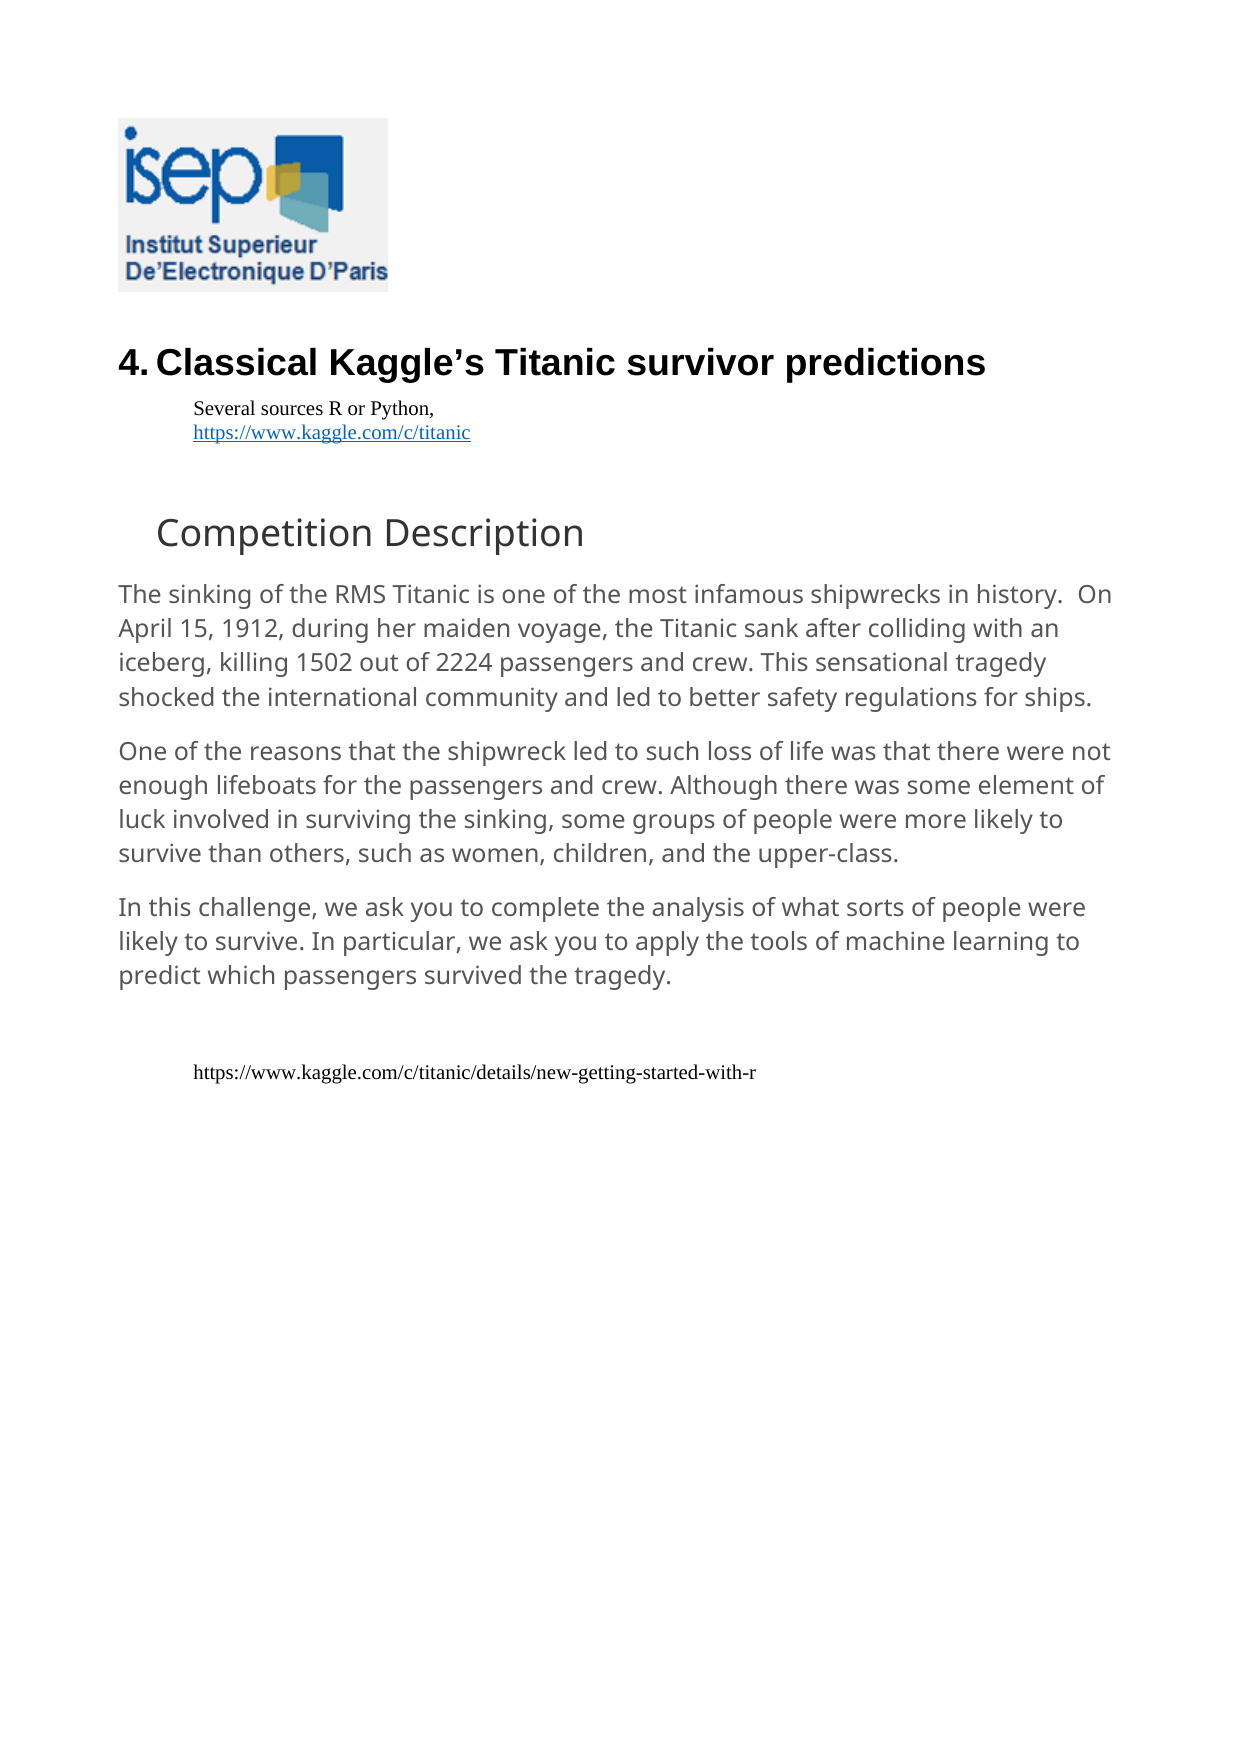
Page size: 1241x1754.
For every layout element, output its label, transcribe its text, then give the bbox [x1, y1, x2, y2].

subtitle Competition Description [156, 506, 1122, 557]
text In this challenge, we ask you to complete the analysis of what sorts of people were likely to survive. In particular, we ask you to apply the tools of machine learning to predict which passengers survived the tragedy. [118, 889, 1122, 992]
text The sinking of the RMS Titanic is one of the most infamous shipwrecks in history. On April 15, 1912, during her maiden voyage, the Titanic sank after colliding with an iceberg, killing 1502 out of 2224 passengers and crew. This sensational tragedy shocked the international community and led to better safety regulations for ships. [118, 577, 1122, 713]
list https://www.kaggle.com/c/titanic [193, 420, 1122, 444]
picture [118, 118, 389, 292]
list https://www.kaggle.com/c/titanic/details/new-getting-started-with-r [193, 1060, 1122, 1084]
text One of the reasons that the shipwreck led to such loss of life was that there were not enough lifeboats for the passengers and crew. Although there was some element of luck involved in surviving the sinking, some groups of people were more likely to survive than others, such as women, children, and the upper-class. [118, 733, 1122, 869]
list Several sources R or Python, [193, 396, 1122, 420]
subtitle Classical Kaggle’s Titanic survivor predictions [118, 341, 1122, 384]
